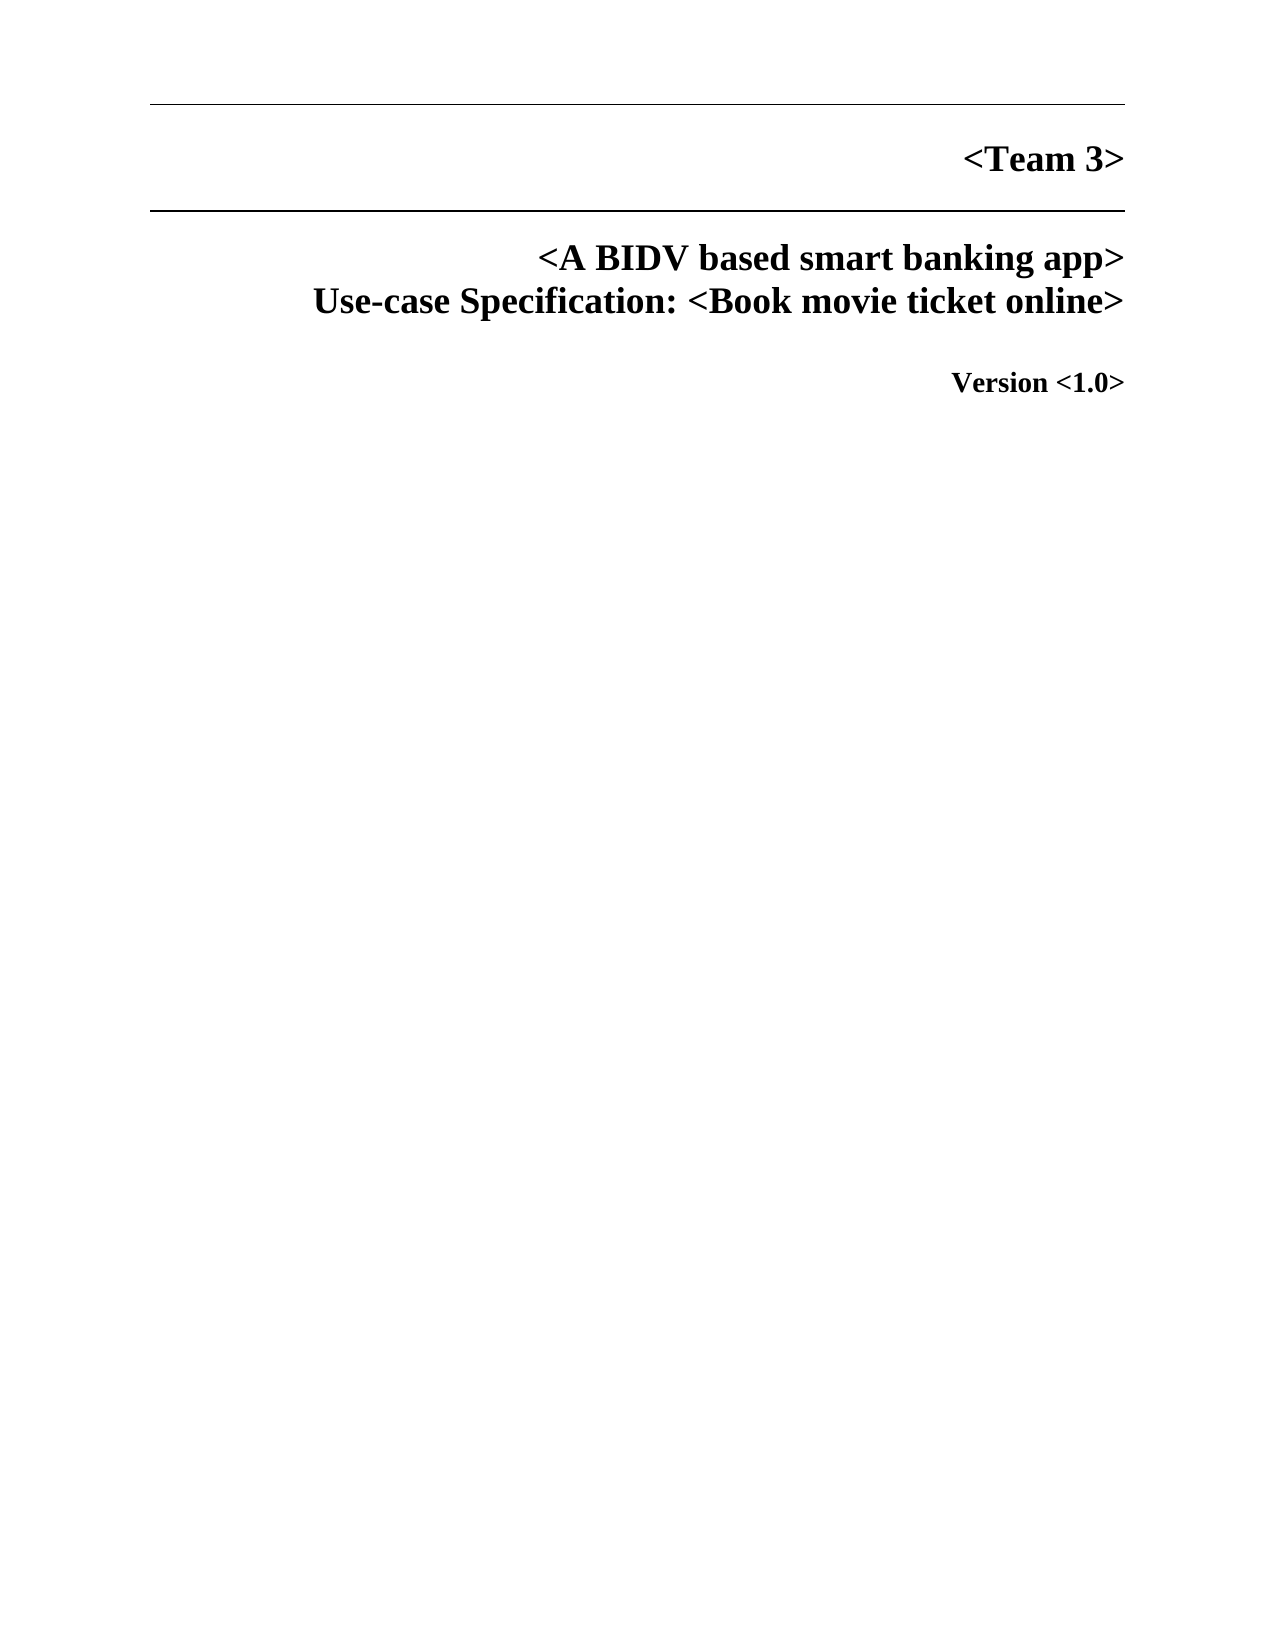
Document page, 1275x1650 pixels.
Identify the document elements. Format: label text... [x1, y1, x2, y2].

title Version <1.0> [150, 365, 1125, 399]
title <A BIDV based smart banking app> [150, 236, 1125, 279]
title Use-case Specification: <Book movie ticket online> [150, 279, 1125, 322]
